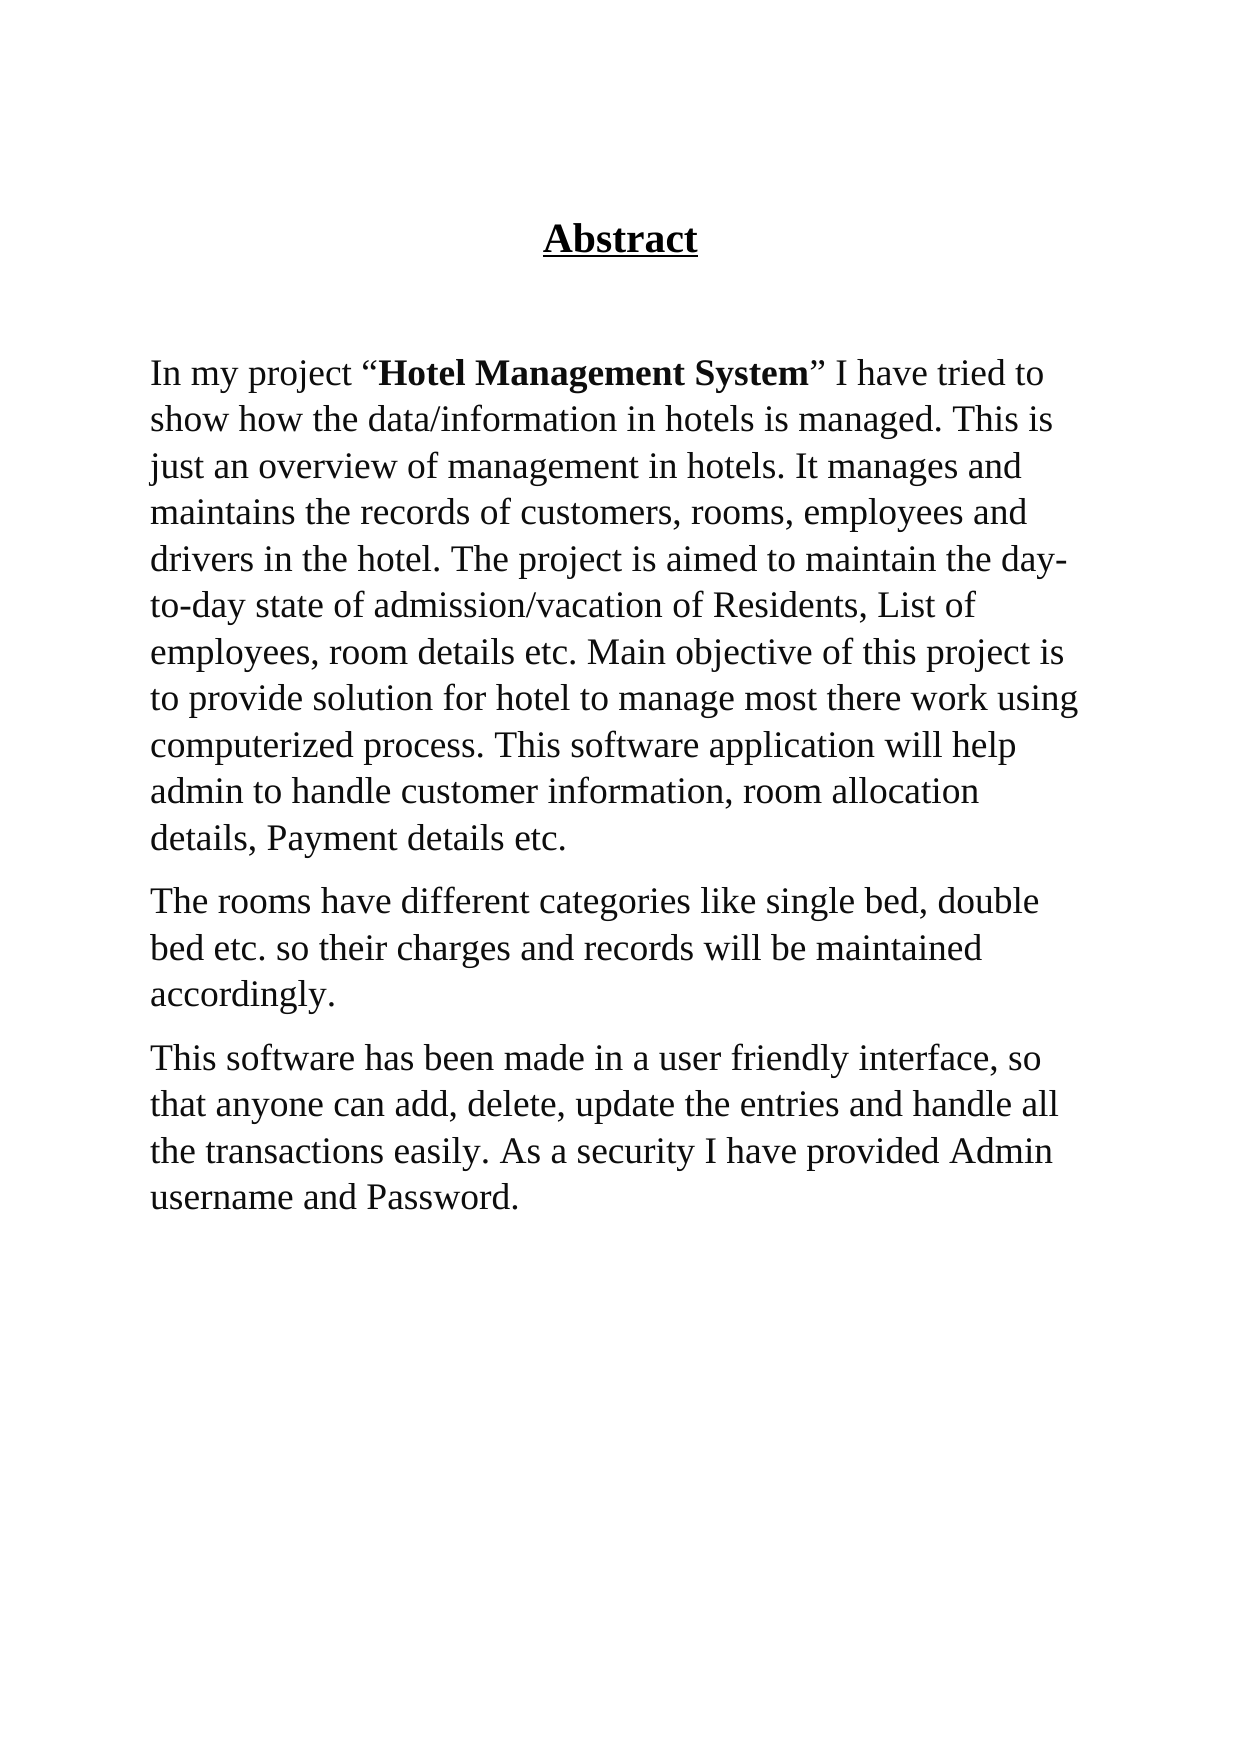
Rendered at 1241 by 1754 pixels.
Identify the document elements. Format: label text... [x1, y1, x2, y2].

text In my project “Hotel Management System” I have tried to show how the data/information in hotels is managed. This is just an overview of management in hotels. It manages and maintains the records of customers, rooms, employees and drivers in the hotel. The project is aimed to maintain the day-to-day state of admission/vacation of Residents, List of employees, room details etc. Main objective of this project is to provide solution for hotel to manage most there work using computerized process. This software application will help admin to handle customer information, room allocation details, Payment details etc. [150, 350, 1090, 859]
text Abstract [150, 213, 1090, 261]
text The rooms have different categories like single bed, double bed etc. so their charges and records will be maintained accordingly. [150, 879, 1090, 1015]
text This software has been made in a user friendly interface, so that anyone can add, delete, update the entries and handle all the transactions easily. As a security I have provided Admin username and Password. [150, 1035, 1090, 1218]
